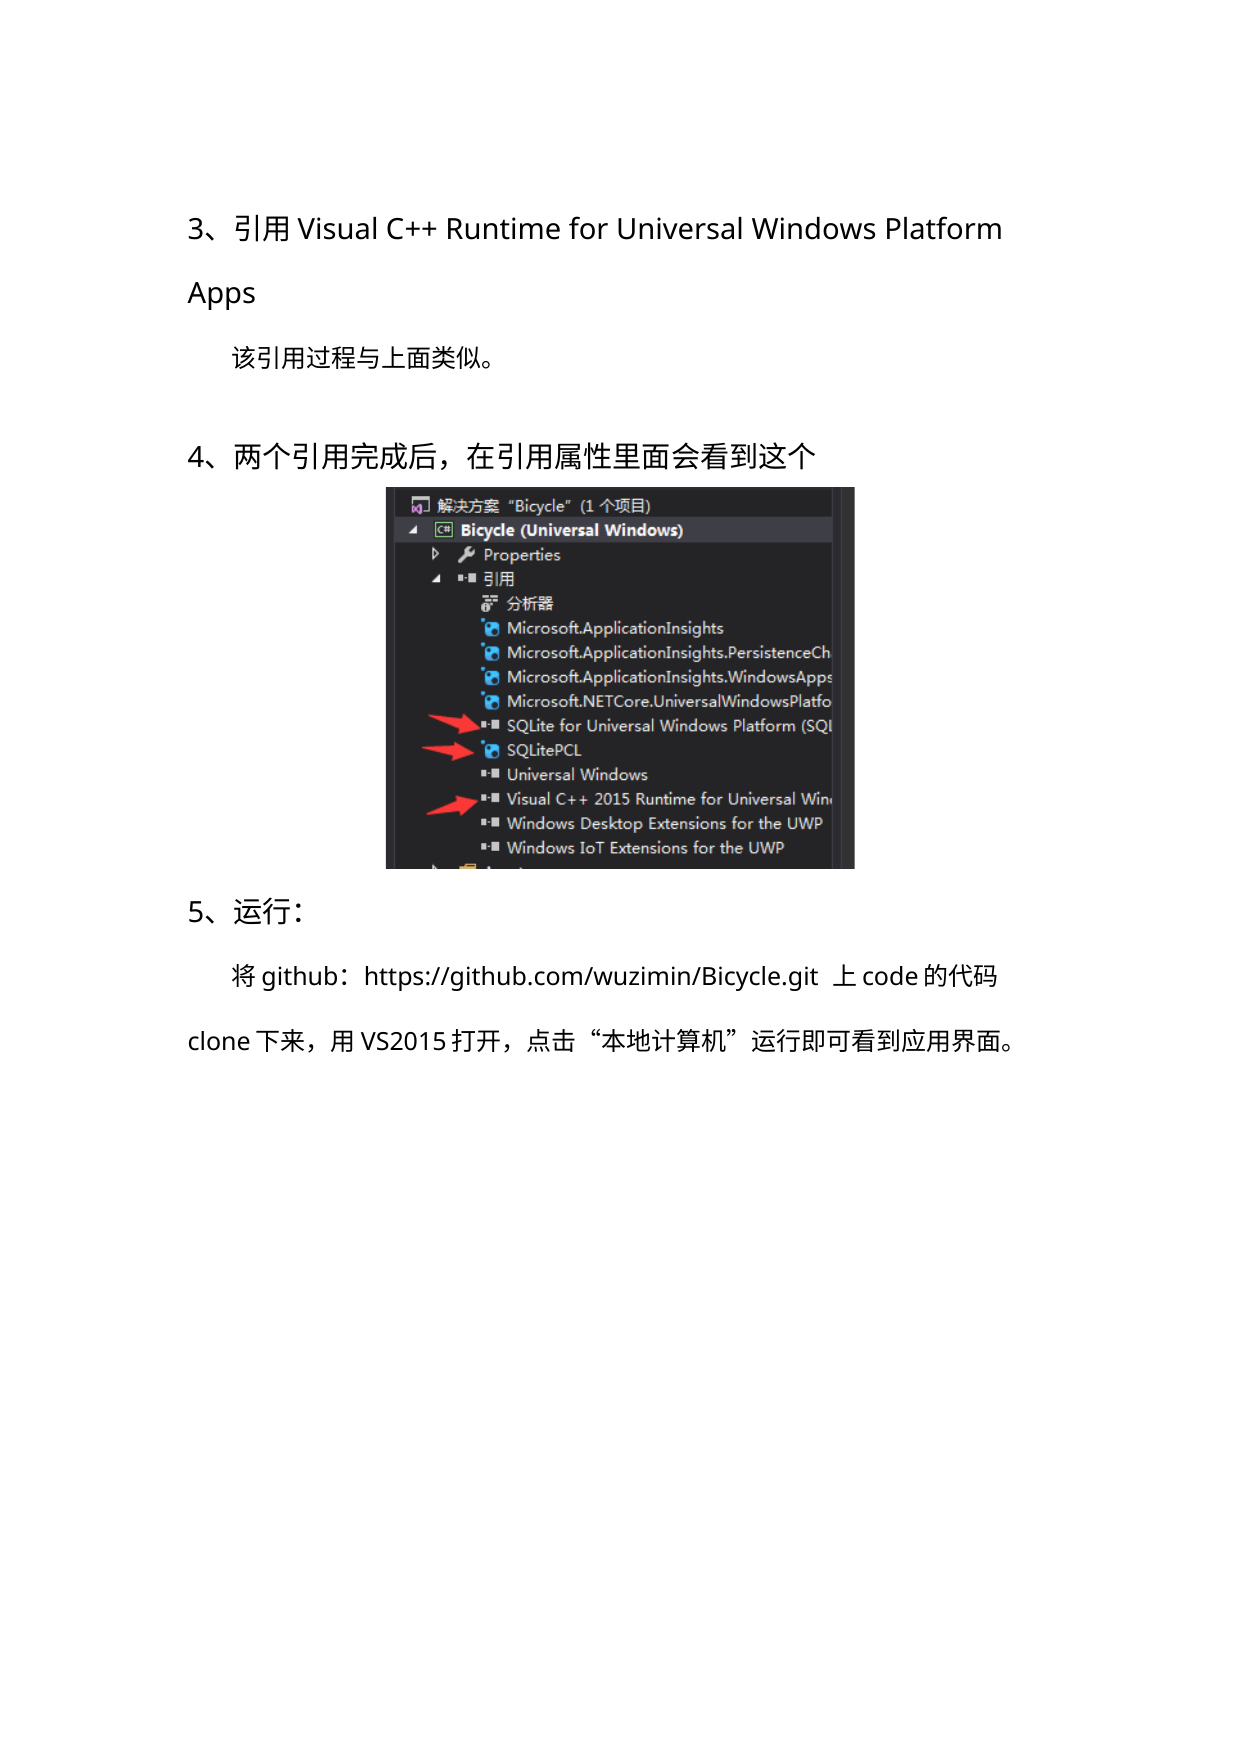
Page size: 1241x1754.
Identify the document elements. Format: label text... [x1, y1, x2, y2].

list 将github：https://github.com/wuzimin/Bicycle.git 上code的代码clone下来，用VS2015打开，点击“本地计算机”运行即可看到应用界面。 [187, 942, 1053, 1072]
list 4、两个引用完成后，在引用属性里面会看到这个 [187, 422, 1053, 487]
picture [385, 487, 855, 869]
list 3、引用Visual C++ Runtime for Universal Windows Platform Apps [187, 194, 1053, 324]
list 该引用过程与上面类似。 [187, 324, 1053, 389]
list 运行： [187, 877, 1053, 942]
